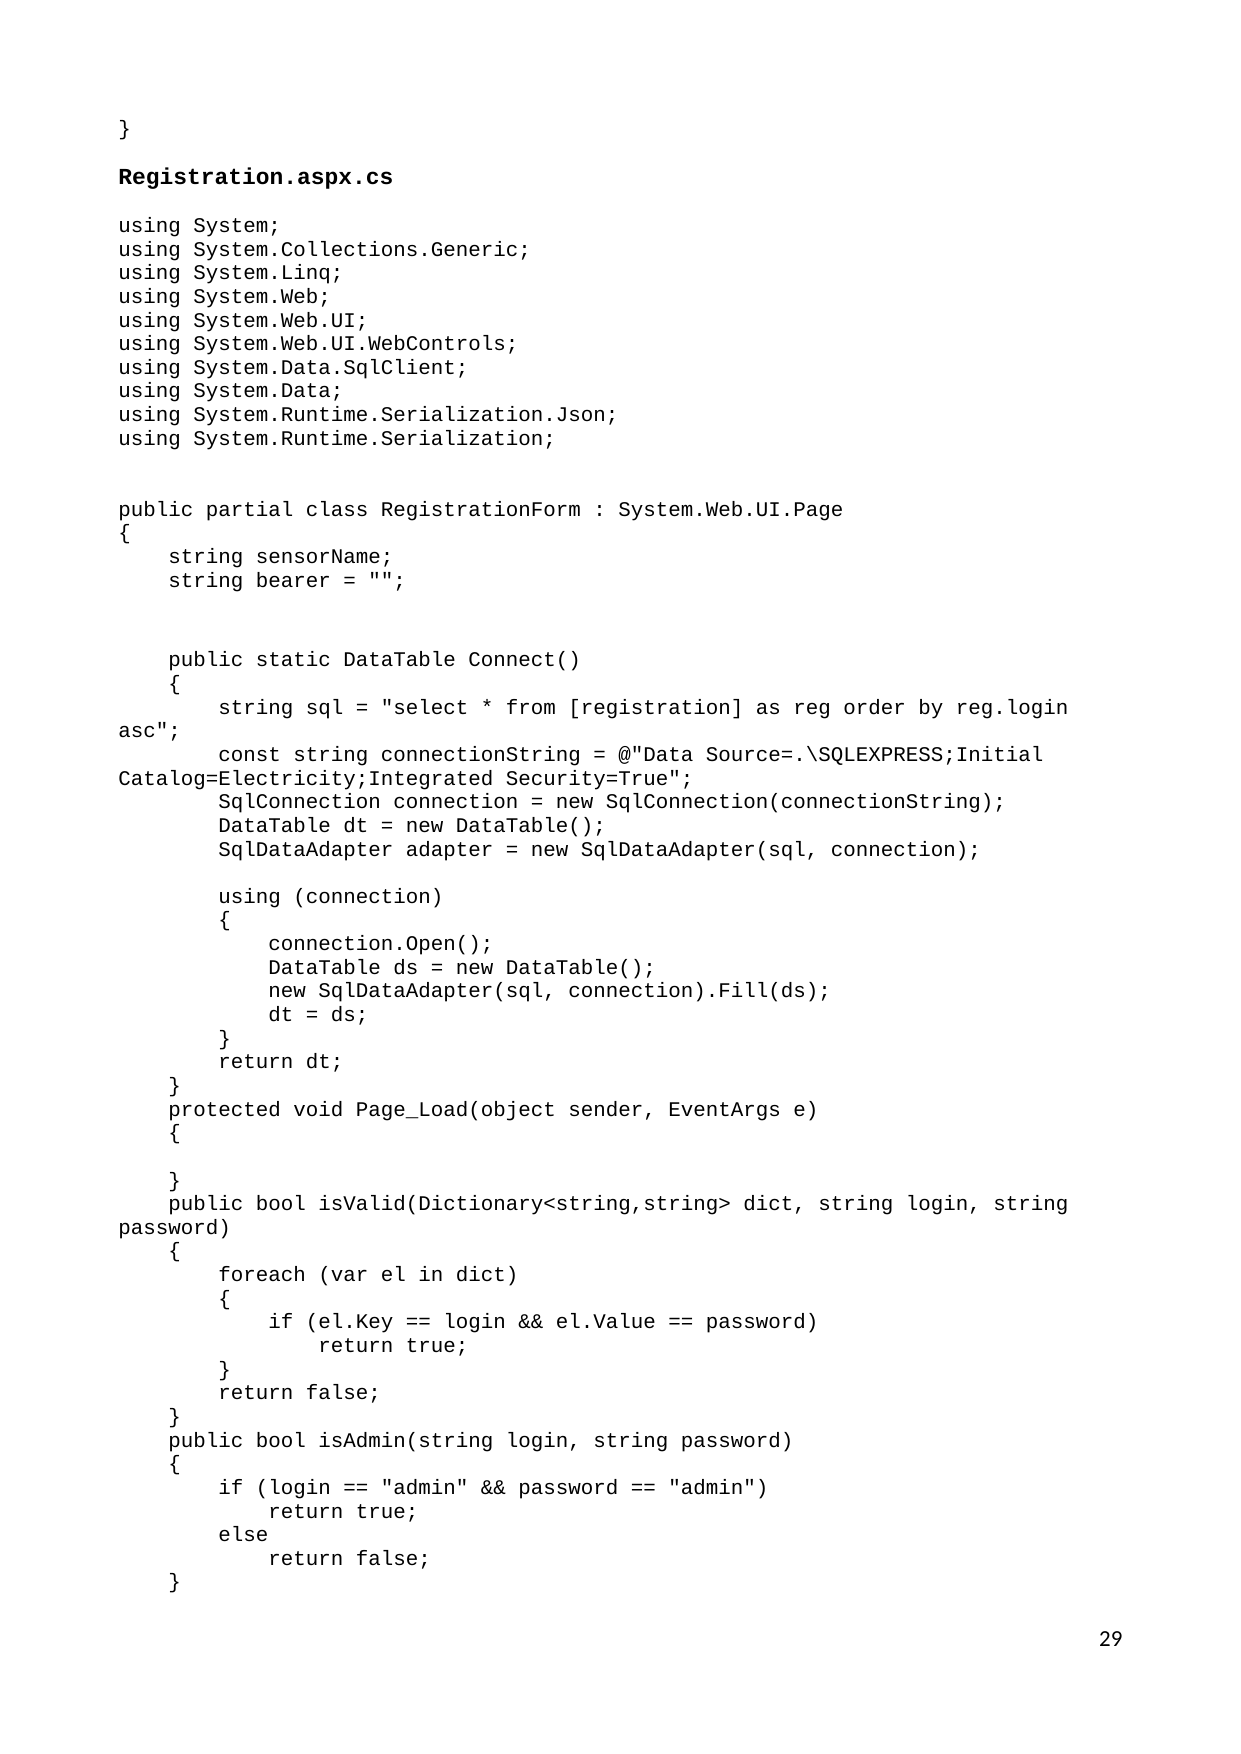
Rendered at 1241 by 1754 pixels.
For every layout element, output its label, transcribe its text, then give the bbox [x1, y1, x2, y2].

text else [118, 1524, 1122, 1548]
text } [118, 118, 1122, 142]
text public partial class RegistrationForm : System.Web.UI.Page [118, 499, 1122, 522]
text public bool isAdmin(string login, string password) [118, 1430, 1122, 1453]
text using System.Runtime.Serialization.Json; [118, 404, 1122, 428]
text public bool isValid(Dictionary<string,string> dict, string login, string password) [118, 1193, 1122, 1241]
text return false; [118, 1382, 1122, 1406]
text } [118, 1406, 1122, 1430]
text } [118, 1572, 1122, 1595]
text } [118, 1169, 1122, 1193]
text protected void Page_Load(object sender, EventArgs e) [118, 1099, 1122, 1122]
text return true; [118, 1335, 1122, 1359]
text new SqlDataAdapter(sql, connection).Fill(ds); [118, 980, 1122, 1004]
text foreach (var el in dict) [118, 1264, 1122, 1288]
text DataTable dt = new DataTable(); [118, 815, 1122, 838]
text using System.Runtime.Serialization; [118, 428, 1122, 451]
text { [118, 1288, 1122, 1311]
text return dt; [118, 1051, 1122, 1075]
text using (connection) [118, 886, 1122, 909]
text { [118, 673, 1122, 697]
text string bearer = ""; [118, 570, 1122, 593]
text { [118, 1122, 1122, 1146]
text connection.Open(); [118, 933, 1122, 957]
text } [118, 1359, 1122, 1382]
text DataTable ds = new DataTable(); [118, 957, 1122, 980]
text SqlConnection connection = new SqlConnection(connectionString); [118, 791, 1122, 815]
text } [118, 1075, 1122, 1099]
text using System.Web; [118, 286, 1122, 309]
text string sql = "select * from [registration] as reg order by reg.login asc"; [118, 697, 1122, 744]
text using System.Web.UI; [118, 309, 1122, 333]
text using System.Web.UI.WebControls; [118, 333, 1122, 357]
text if (el.Key == login && el.Value == password) [118, 1311, 1122, 1335]
text using System.Collections.Generic; [118, 239, 1122, 262]
text using System.Data.SqlClient; [118, 357, 1122, 381]
text return false; [118, 1548, 1122, 1572]
text { [118, 522, 1122, 546]
text Registration.aspx.cs [118, 165, 1122, 191]
text SqlDataAdapter adapter = new SqlDataAdapter(sql, connection); [118, 838, 1122, 862]
text { [118, 909, 1122, 933]
text using System.Data; [118, 381, 1122, 404]
text const string connectionString = @"Data Source=.\SQLEXPRESS;Initial Catalog=Electricity;Integrated Security=True"; [118, 744, 1122, 791]
text } [118, 1028, 1122, 1051]
text { [118, 1453, 1122, 1477]
text { [118, 1241, 1122, 1264]
text if (login == "admin" && password == "admin") [118, 1477, 1122, 1501]
text using System; [118, 215, 1122, 239]
text string sensorName; [118, 546, 1122, 570]
text return true; [118, 1501, 1122, 1524]
text dt = ds; [118, 1004, 1122, 1028]
text public static DataTable Connect() [118, 649, 1122, 673]
text using System.Linq; [118, 262, 1122, 286]
